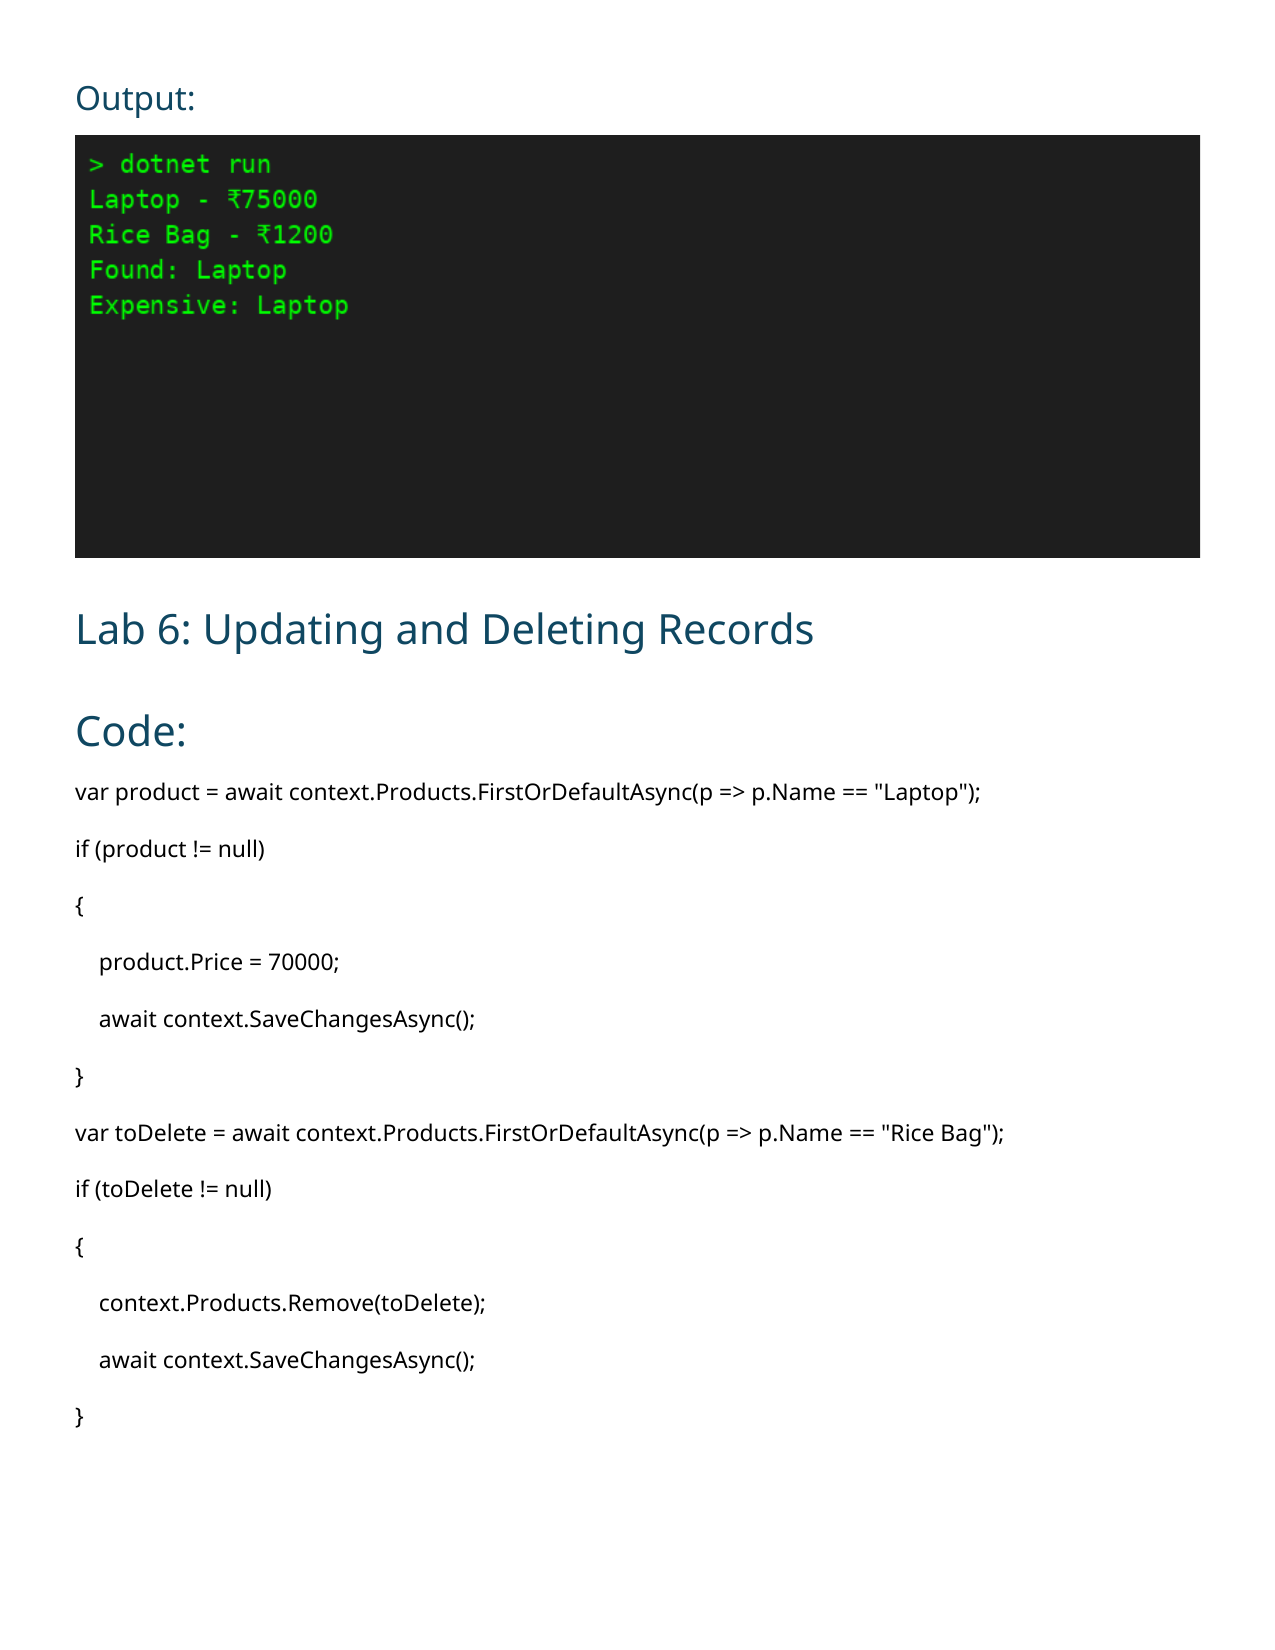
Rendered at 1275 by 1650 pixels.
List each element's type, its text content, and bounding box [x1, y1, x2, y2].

text var toDelete = await context.Products.FirstOrDefaultAsync(p => p.Name == "Rice Bag"); [75, 1116, 1200, 1148]
text await context.SaveChangesAsync(); [75, 1003, 1200, 1034]
text var product = await context.Products.FirstOrDefaultAsync(p => p.Name == "Laptop"); [75, 776, 1200, 807]
text if (product != null) [75, 833, 1200, 864]
text { [75, 1230, 1200, 1261]
subtitle Output: [75, 75, 1200, 120]
text context.Products.Remove(toDelete); [75, 1287, 1200, 1318]
picture [75, 135, 1200, 558]
text } [75, 1060, 1200, 1091]
subtitle Code: [75, 702, 1200, 759]
text await context.SaveChangesAsync(); [75, 1343, 1200, 1375]
text { [75, 889, 1200, 921]
subtitle Lab 6: Updating and Deleting Records [75, 599, 1200, 656]
text } [75, 1400, 1200, 1432]
text product.Price = 70000; [75, 946, 1200, 977]
text if (toDelete != null) [75, 1173, 1200, 1204]
